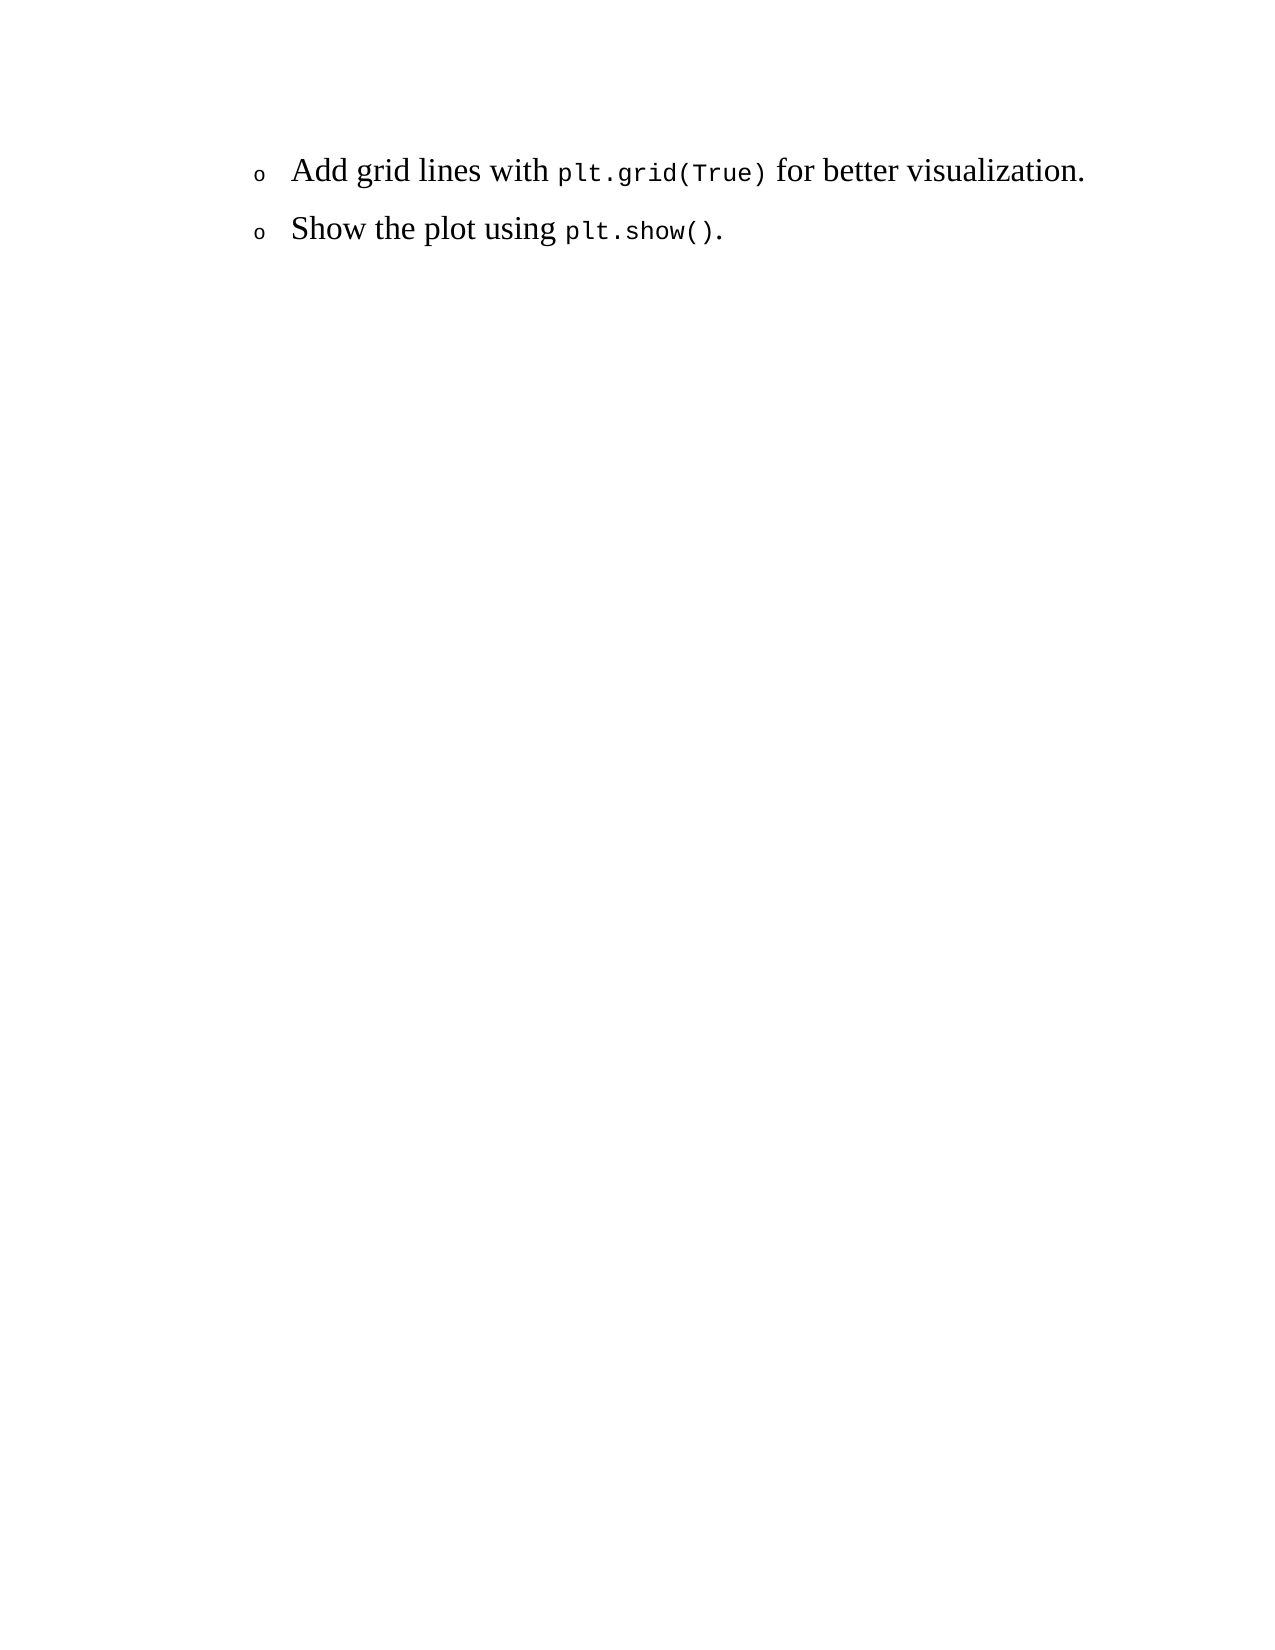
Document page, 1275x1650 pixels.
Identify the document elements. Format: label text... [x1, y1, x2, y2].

list Add grid lines with plt.grid(True) for better visualization. [253, 150, 1125, 189]
list Show the plot using plt.show(). [253, 208, 1125, 247]
